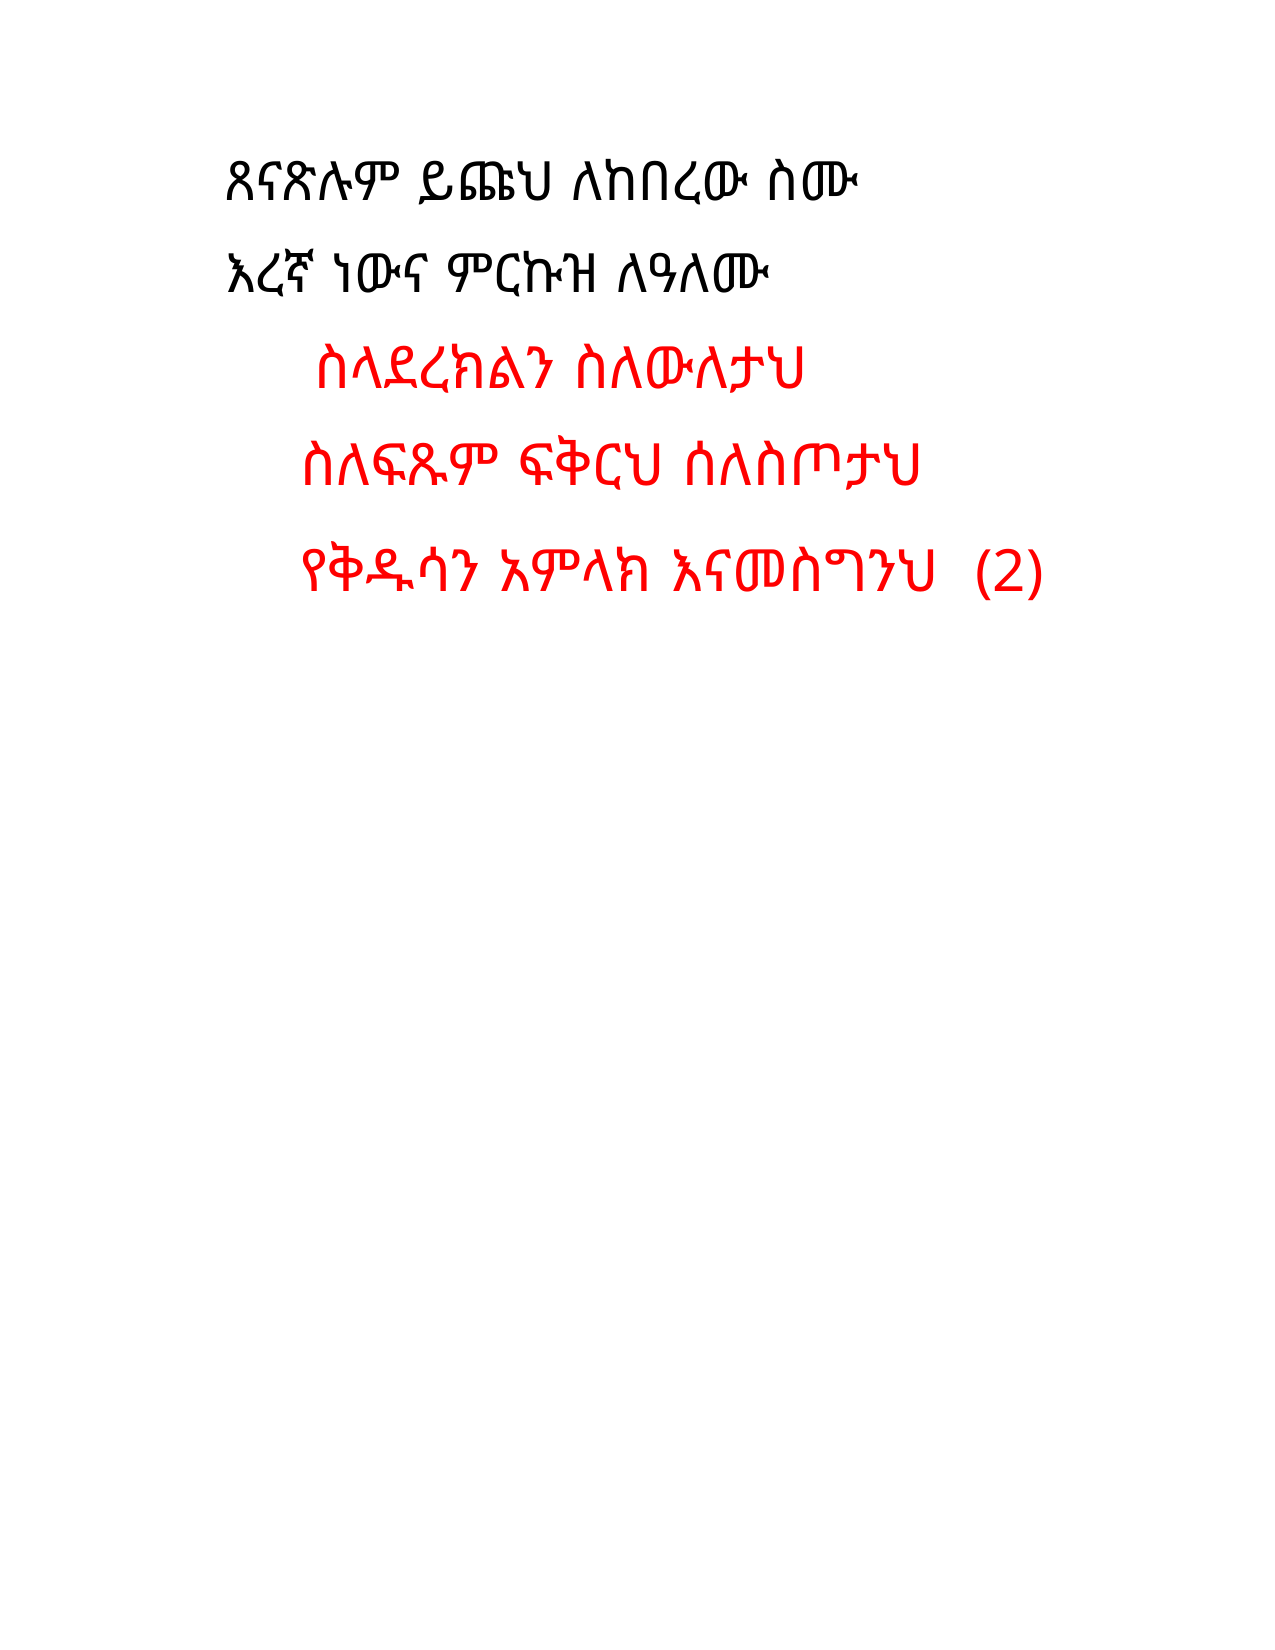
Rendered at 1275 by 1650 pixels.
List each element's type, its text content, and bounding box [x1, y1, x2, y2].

text የቅዱሳን አምላክ እናመስግንህ (2) [225, 528, 1125, 608]
text ስላደረክልን ስለውለታህ [225, 334, 1125, 402]
text ጸናጽሉም ይጩህ ለከበረው ስሙ [150, 150, 1125, 213]
text እረኛ ነውና ምርኩዝ ለዓለሙ [150, 242, 1125, 305]
text ስለፍጹም ፍቅርህ ሰለስጦታህ [225, 431, 1125, 499]
